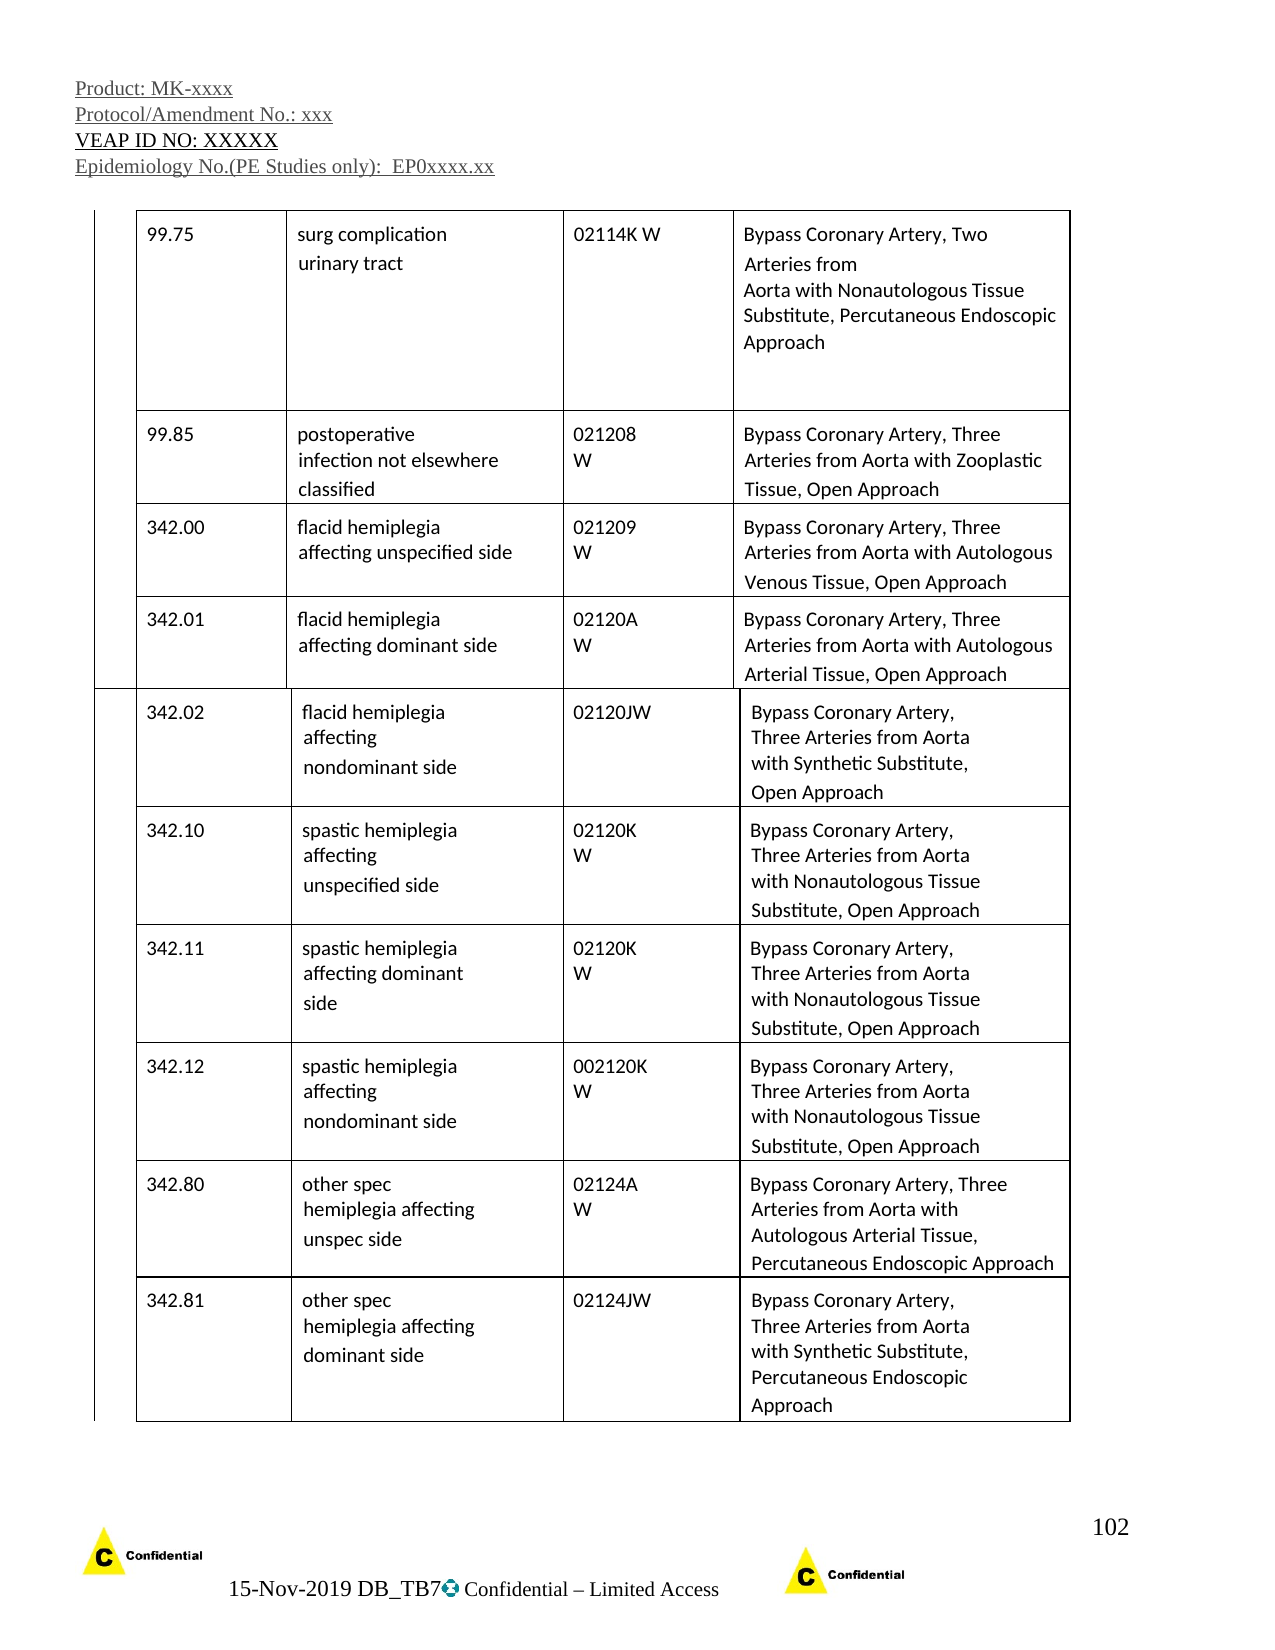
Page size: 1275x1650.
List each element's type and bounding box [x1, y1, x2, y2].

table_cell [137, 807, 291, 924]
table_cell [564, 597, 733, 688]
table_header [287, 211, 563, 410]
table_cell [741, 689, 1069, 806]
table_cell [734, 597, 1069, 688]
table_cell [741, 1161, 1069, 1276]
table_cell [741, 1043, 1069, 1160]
picture [777, 1544, 910, 1598]
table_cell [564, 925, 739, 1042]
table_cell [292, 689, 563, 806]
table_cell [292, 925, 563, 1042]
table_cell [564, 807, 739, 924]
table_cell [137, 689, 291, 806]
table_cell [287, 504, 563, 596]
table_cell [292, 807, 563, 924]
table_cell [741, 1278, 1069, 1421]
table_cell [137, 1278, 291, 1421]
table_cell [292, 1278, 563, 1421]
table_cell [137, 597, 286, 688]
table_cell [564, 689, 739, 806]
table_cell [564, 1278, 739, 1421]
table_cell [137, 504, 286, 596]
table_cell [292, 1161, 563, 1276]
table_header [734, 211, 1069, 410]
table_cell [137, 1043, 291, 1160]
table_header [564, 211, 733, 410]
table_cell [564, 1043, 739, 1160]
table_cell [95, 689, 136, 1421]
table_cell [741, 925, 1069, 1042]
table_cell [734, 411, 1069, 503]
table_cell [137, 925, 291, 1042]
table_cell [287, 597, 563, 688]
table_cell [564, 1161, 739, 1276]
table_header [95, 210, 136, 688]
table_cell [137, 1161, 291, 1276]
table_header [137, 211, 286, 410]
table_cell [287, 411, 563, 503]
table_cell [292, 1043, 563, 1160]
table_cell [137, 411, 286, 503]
picture [75, 1525, 208, 1579]
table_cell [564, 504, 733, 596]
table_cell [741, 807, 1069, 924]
picture [441, 1579, 459, 1597]
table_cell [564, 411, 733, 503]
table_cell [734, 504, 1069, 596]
